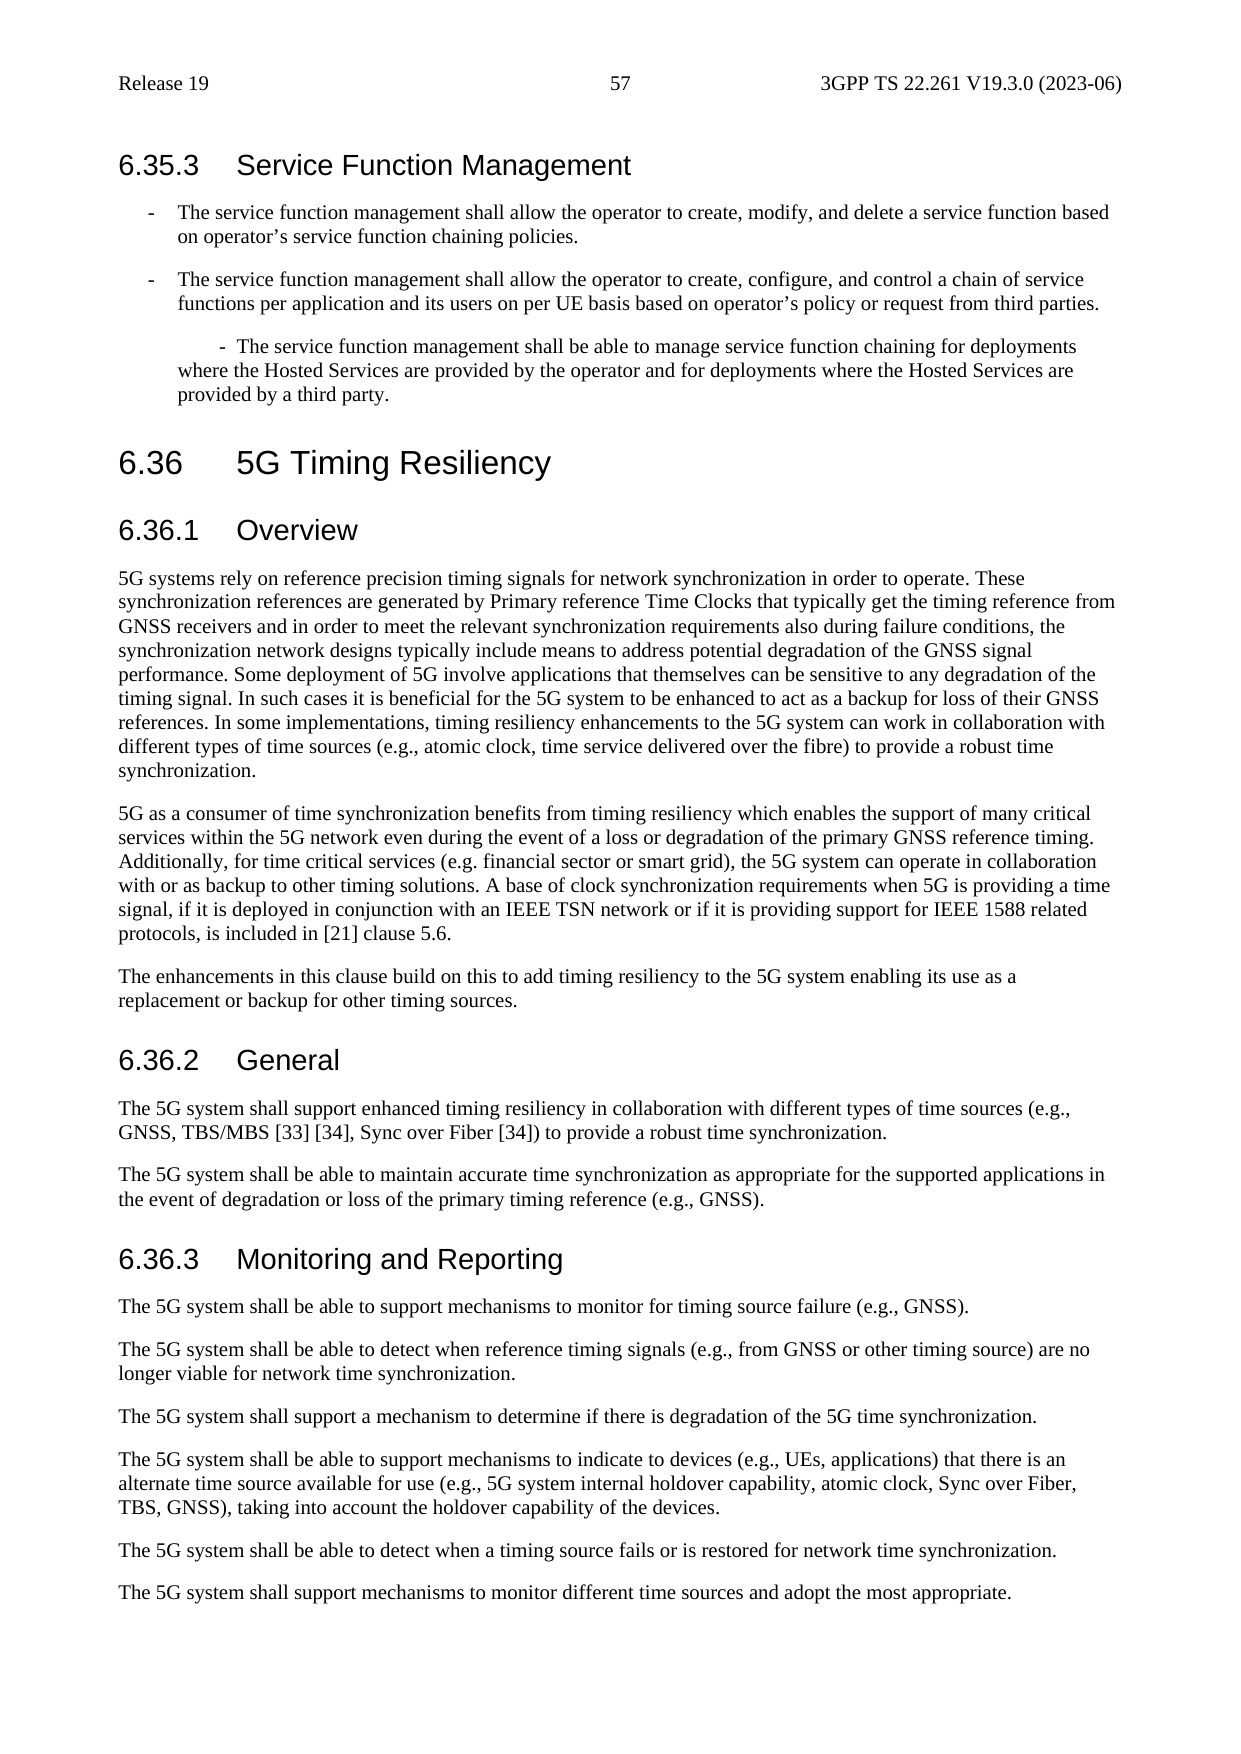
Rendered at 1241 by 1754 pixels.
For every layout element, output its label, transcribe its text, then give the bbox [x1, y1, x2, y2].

text - The service function management shall be able to manage service function chaining for deployments where the Hosted Services are provided by the operator and for deployments where the Hosted Services are provided by a third party. [177, 334, 1122, 406]
text The enhancements in this clause build on this to add timing resiliency to the 5G system enabling its use as a replacement or backup for other timing sources. [118, 964, 1122, 1012]
text - The service function management shall allow the operator to create, configure, and control a chain of service functions per application and its users on per UE basis based on operator’s policy or request from third parties. [148, 267, 1122, 315]
text - The service function management shall allow the operator to create, modify, and delete a service function based on operator’s service function chaining policies. [148, 200, 1122, 248]
text The 5G system shall support mechanisms to monitor different time sources and adopt the most appropriate. [118, 1580, 1122, 1604]
text 5G systems rely on reference precision timing signals for network synchronization in order to operate. These synchronization references are generated by Primary reference Time Clocks that typically get the timing reference from GNSS receivers and in order to meet the relevant synchronization requirements also during failure conditions, the synchronization network designs typically include means to address potential degradation of the GNSS signal performance. Some deployment of 5G involve applications that themselves can be sensitive to any degradation of the timing signal. In such cases it is beneficial for the 5G system to be enhanced to act as a backup for loss of their GNSS references. In some implementations, timing resiliency enhancements to the 5G system can work in collaboration with different types of time sources (e.g., atomic clock, time service delivered over the fibre) to provide a robust time synchronization. [118, 565, 1122, 782]
text The 5G system shall be able to support mechanisms to indicate to devices (e.g., UEs, applications) that there is an alternate time source available for use (e.g., 5G system internal holdover capability, atomic clock, Sync over Fiber, TBS, GNSS), taking into account the holdover capability of the devices. [118, 1447, 1122, 1519]
text The 5G system shall be able to detect when a timing source fails or is restored for network time synchronization. [118, 1537, 1122, 1562]
subtitle 6.36.2 General [118, 1043, 1122, 1077]
text The 5G system shall be able to maintain accurate time synchronization as appropriate for the supported applications in the event of degradation or loss of the primary timing reference (e.g., GNSS). [118, 1162, 1122, 1211]
subtitle 6.35.3 Service Function Management [118, 148, 1122, 181]
subtitle 6.36.3 Monitoring and Reporting [118, 1242, 1122, 1275]
text 5G as a consumer of time synchronization benefits from timing resiliency which enables the support of many critical services within the 5G network even during the event of a loss or degradation of the primary GNSS reference timing. Additionally, for time critical services (e.g. financial sector or smart grid), the 5G system can operate in collaboration with or as backup to other timing solutions. A base of clock synchronization requirements when 5G is providing a time signal, if it is deployed in conjunction with an IEEE TSN network or if it is providing support for IEEE 1588 related protocols, is included in [21] clause 5.6. [118, 801, 1122, 945]
text The 5G system shall support a mechanism to determine if there is degradation of the 5G time synchronization. [118, 1404, 1122, 1428]
subtitle 6.36.1 Overview [118, 513, 1122, 547]
text The 5G system shall be able to detect when reference timing signals (e.g., from GNSS or other timing source) are no longer viable for network time synchronization. [118, 1337, 1122, 1385]
text The 5G system shall be able to support mechanisms to monitor for timing source failure (e.g., GNSS). [118, 1294, 1122, 1318]
subtitle 6.36 5G Timing Resiliency [118, 443, 1122, 482]
text The 5G system shall support enhanced timing resiliency in collaboration with different types of time sources (e.g., GNSS, TBS/MBS [33] [34], Sync over Fiber [34]) to provide a robust time synchronization. [118, 1096, 1122, 1144]
